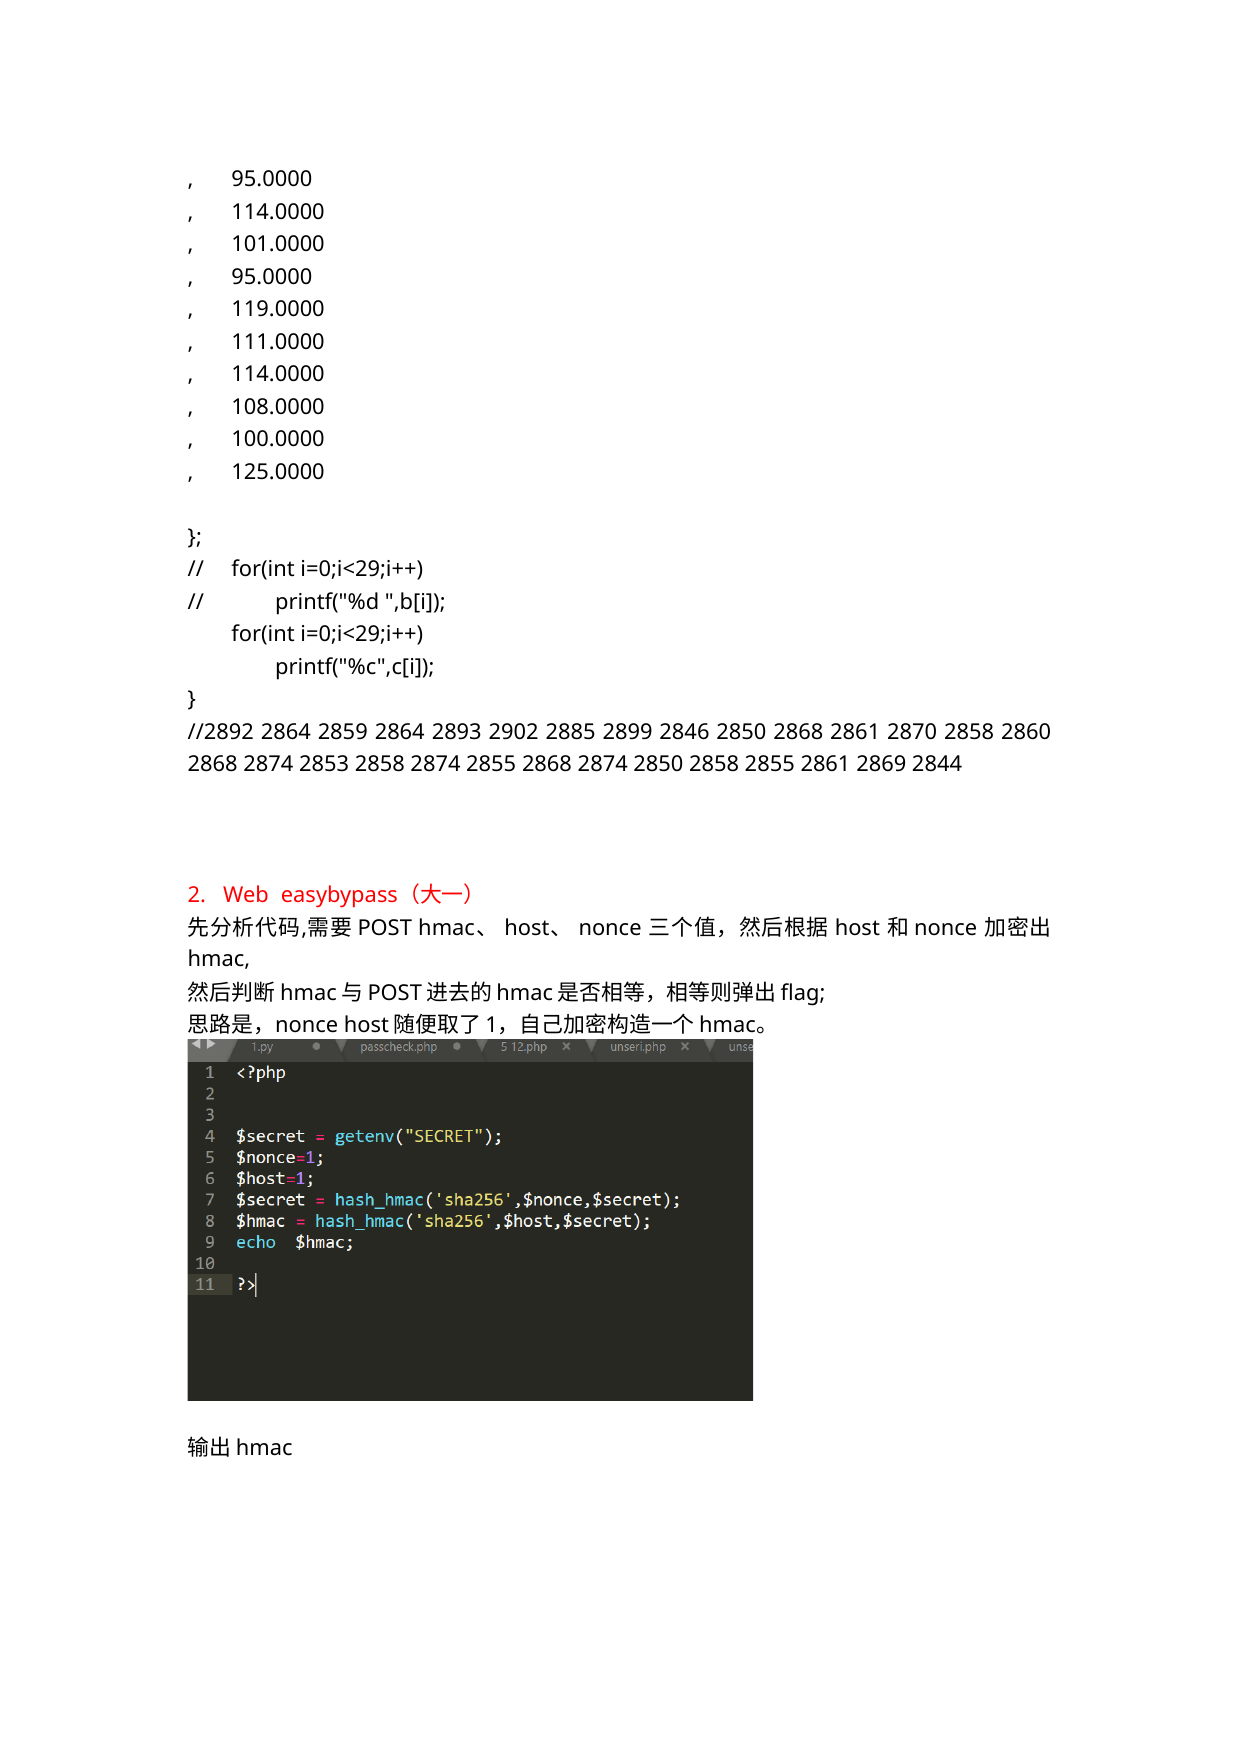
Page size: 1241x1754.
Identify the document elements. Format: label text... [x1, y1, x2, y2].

text } [187, 682, 1053, 714]
text 输出hmac [187, 1429, 1053, 1462]
text // for(int i=0;i<29;i++) [187, 552, 1053, 584]
text , 111.0000 [187, 324, 1053, 357]
text , 114.0000 [187, 357, 1053, 389]
picture [187, 1039, 754, 1401]
text 思路是，nonce host随便取了1，自己加密构造一个hmac。 [187, 1007, 1053, 1039]
text , 119.0000 [187, 292, 1053, 324]
text , 108.0000 [187, 389, 1053, 422]
text 然后判断 hmac与POST进去的hmac是否相等，相等则弹出flag; [187, 974, 1053, 1007]
text , 114.0000 [187, 194, 1053, 227]
text , 95.0000 [187, 259, 1053, 292]
text , 100.0000 [187, 422, 1053, 454]
text // printf("%d ",b[i]); [187, 584, 1053, 617]
text , 125.0000 [187, 454, 1053, 487]
text 先分析代码,需要POST hmac、 host、 nonce 三个值，然后根据host 和nonce 加密出hmac, [187, 909, 1053, 974]
text }; [187, 519, 1053, 552]
text //2892 2864 2859 2864 2893 2902 2885 2899 2846 2850 2868 2861 2870 2858 2860 2868 2874 2853 2858 2874 2855 2868 2874 2850 2858 2855 2861 2869 2844 [187, 714, 1053, 779]
text 2. Web easybypass（大一） [187, 877, 1053, 909]
text , 95.0000 [187, 162, 1053, 194]
text printf("%c",c[i]); [187, 649, 1053, 682]
text for(int i=0;i<29;i++) [187, 617, 1053, 649]
text , 101.0000 [187, 227, 1053, 259]
